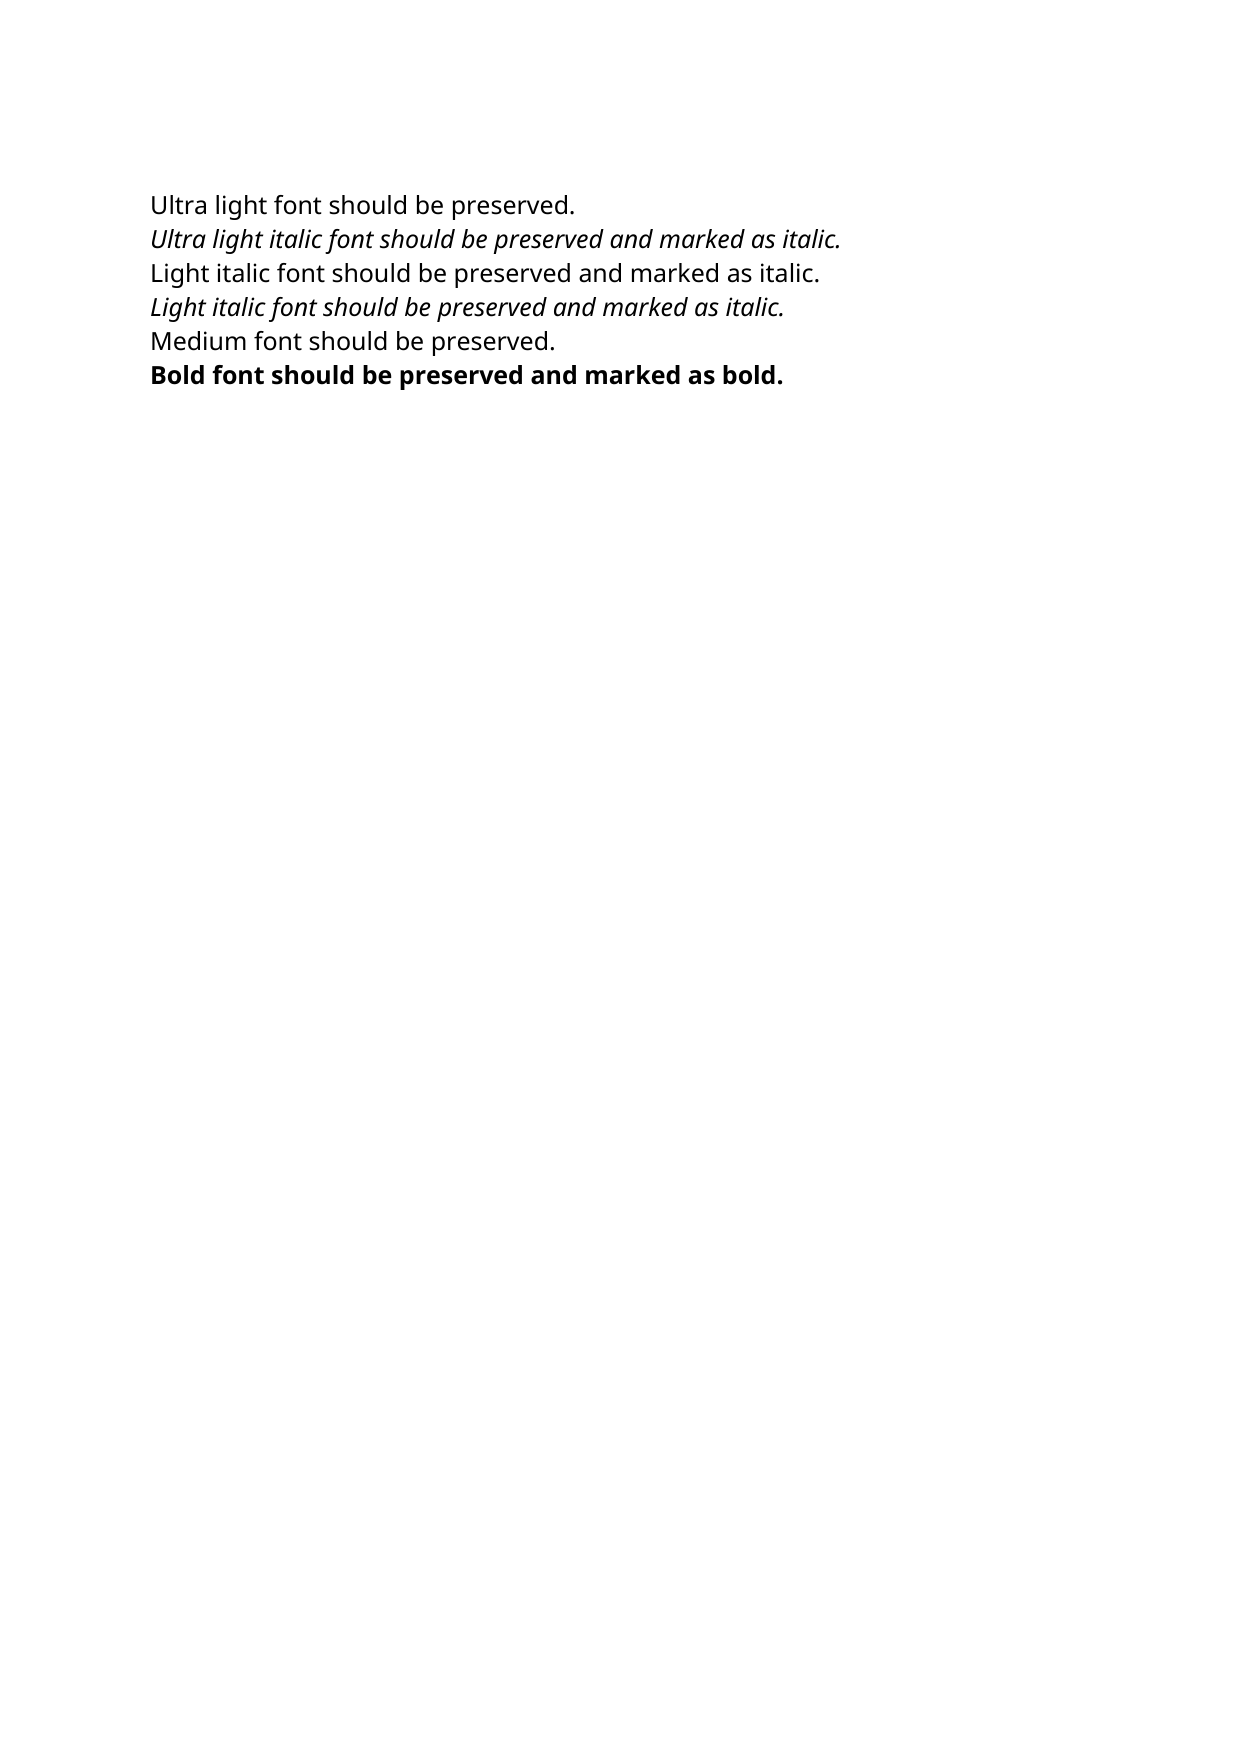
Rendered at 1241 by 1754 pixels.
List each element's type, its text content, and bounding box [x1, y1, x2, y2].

text Medium font should be preserved. [150, 324, 1090, 358]
text Bold font should be preserved and marked as bold. [150, 358, 1090, 392]
text Ultra light font should be preserved. [150, 187, 1090, 222]
text Ultra light italic font should be preserved and marked as italic. [150, 222, 1090, 256]
text Light italic font should be preserved and marked as italic. [150, 290, 1090, 324]
text Light italic font should be preserved and marked as italic. [150, 256, 1090, 290]
